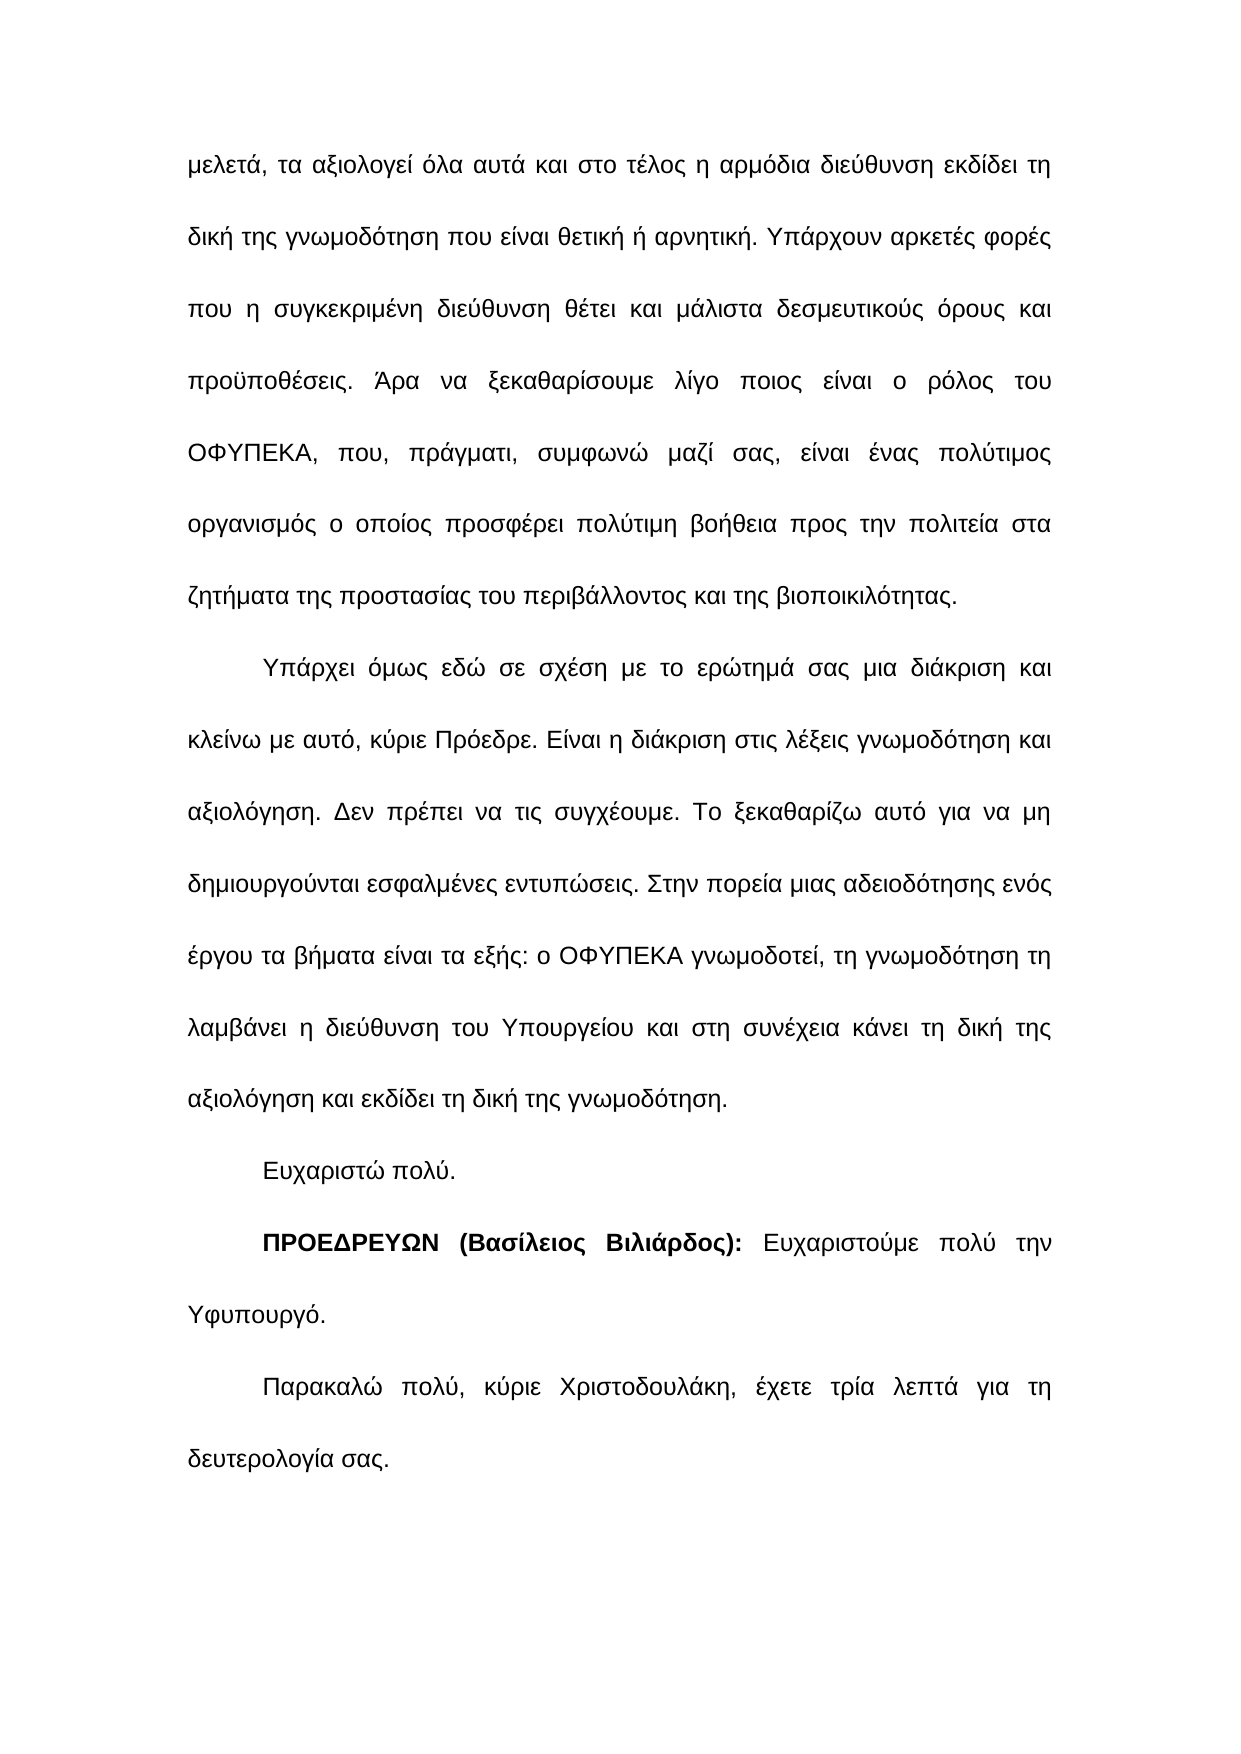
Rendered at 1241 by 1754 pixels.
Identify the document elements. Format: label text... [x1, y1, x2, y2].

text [187, 150, 1053, 610]
text Παρακαλώ πολύ, κύριε Χριστοδουλάκη, έχετε τρία λεπτά για τη δευτερολογία σας. [187, 1372, 1053, 1472]
text ΠΡΟΕΔΡΕΥΩΝ (Βασίλειος Βιλιάρδος): Ευχαριστούμε πολύ την Υφυπουργό. [187, 1228, 1053, 1329]
text Υπάρχει όμως εδώ σε σχέση με το ερώτημά σας μια διάκριση και κλείνω με αυτό, κύριε Πρόεδρε. Είναι η διάκριση στις λέξεις γνωμοδότηση και αξιολόγηση. Δεν πρέπει να τις συγχέουμε. Το ξεκαθαρίζω αυτό για να μη δημιουργούνται εσφαλμένες εντυπώσεις. Στην πορεία μιας αδειοδότησης ενός έργου τα βήματα είναι τα εξής: ο ΟΦΥΠΕΚΑ γνωμοδοτεί, τη γνωμοδότηση τη λαμβάνει η διεύθυνση του Υπουργείου και στη συνέχεια κάνει τη δική της αξιολόγηση και εκδίδει τη δική της γνωμοδότηση. [187, 653, 1053, 1113]
text Ευχαριστώ πολύ. [187, 1156, 1053, 1185]
